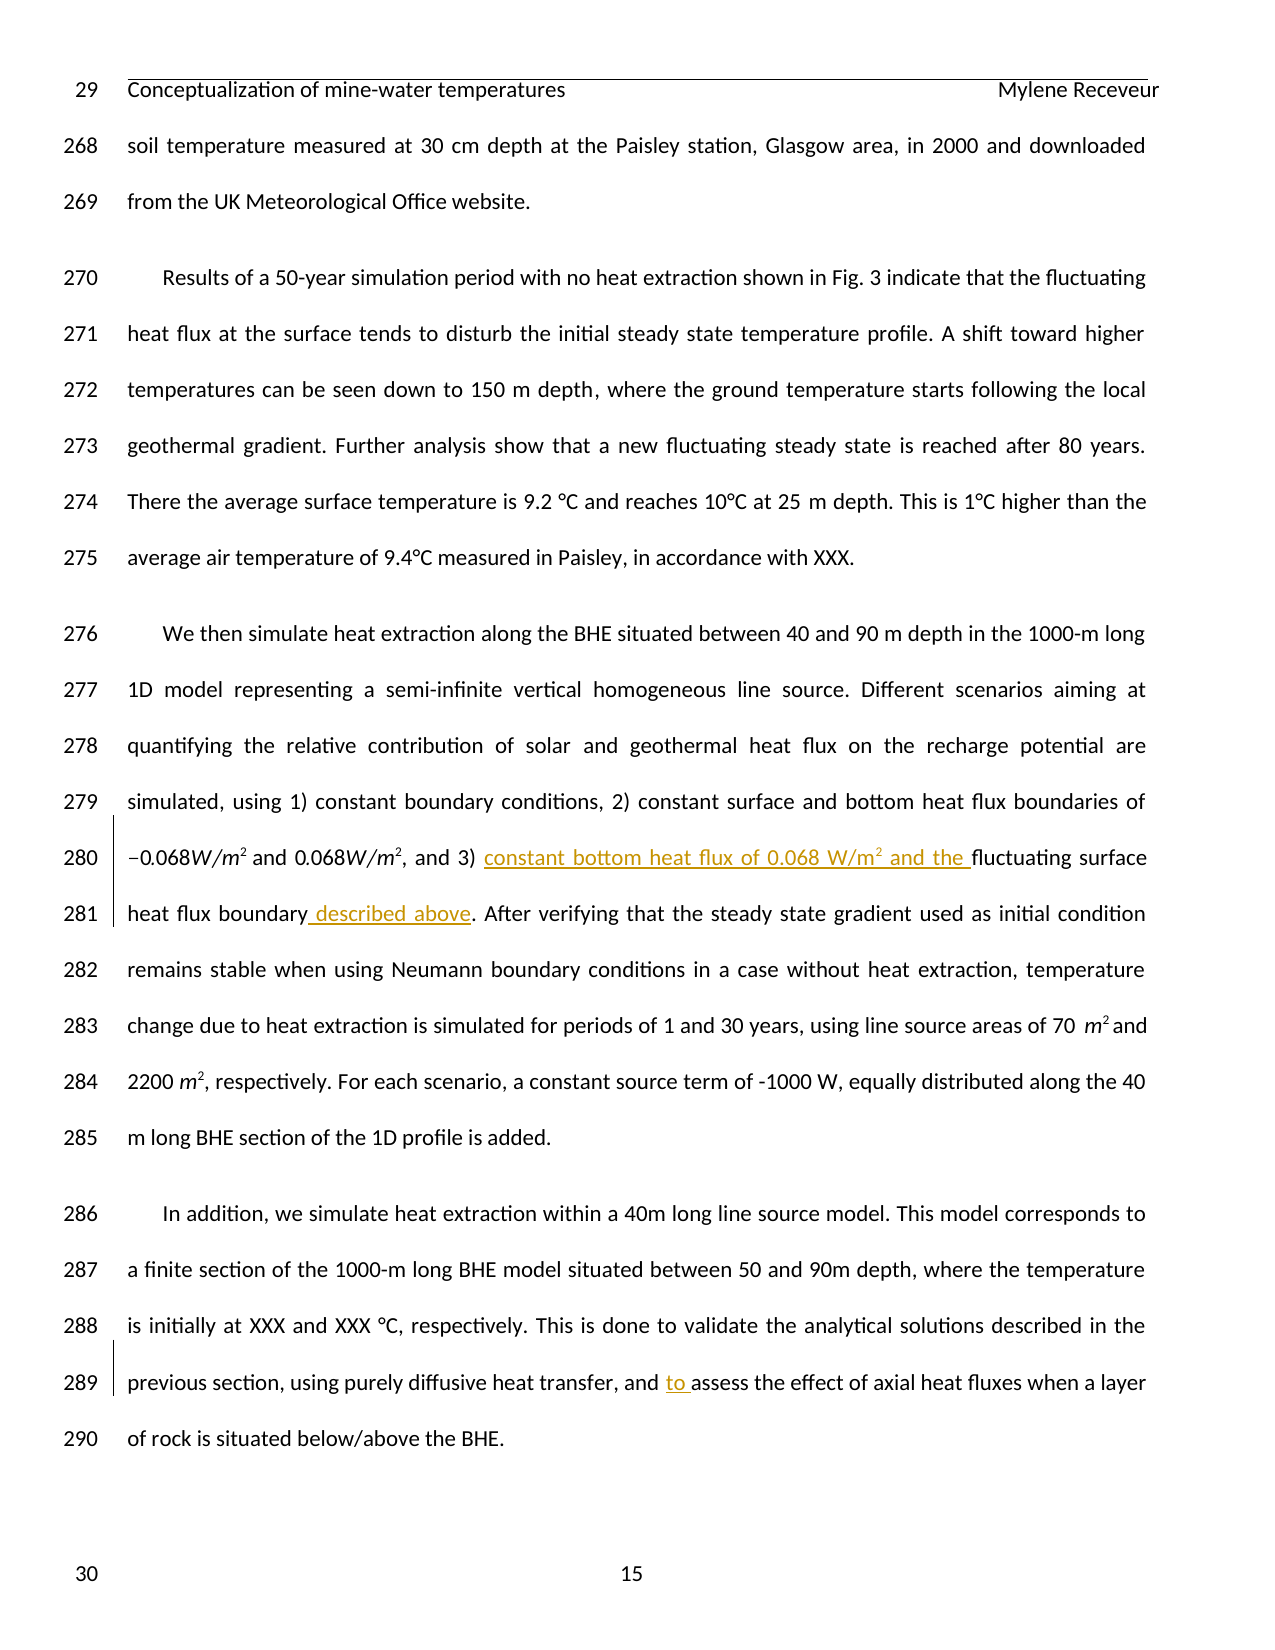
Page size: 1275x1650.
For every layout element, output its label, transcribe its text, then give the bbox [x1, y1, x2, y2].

text In addition, we simulate heat extraction within a 40m long line source model. This model corresponds to a finite section of the 1000-m long BHE model situated between 50 and 90m depth, where the temperature is initially at XXX and XXX °C, respectively. This is done to validate the analytical solutions described in the previous section, using purely diffusive heat transfer, and assess the effect of axial heat fluxes when a layer of rock is situated below/above the BHE. [127, 1199, 1147, 1452]
text Results of a 50-year simulation period with no heat extraction shown in Fig. 3 indicate that the fluctuating heat flux at the surface tends to disturb the initial steady state temperature profile. A shift toward higher temperatures can be seen down to 150 m depth, where the ground temperature starts following the local geothermal gradient. Further analysis show that a new fluctuating steady state is reached after 80 years. There the average surface temperature is 9.2 °C and reaches 10°C at 25 m depth. This is 1°C higher than the average air temperature of 9.4°C measured in Paisley, in accordance with XXX. [127, 263, 1147, 571]
text We then simulate heat extraction along the BHE situated between 40 and 90 m depth in the 1000-m long 1D model representing a semi-infinite vertical homogeneous line source. Different scenarios aiming at quantifying the relative contribution of solar and geothermal heat flux on the recharge potential are simulated, using 1) constant boundary conditions, 2) constant surface and bottom heat flux boundaries of −0.068W/m2 and 0.068W/m2, and 3) fluctuating surface heat flux boundary. After verifying that the steady state gradient used as initial condition remains stable when using Neumann boundary conditions in a case without heat extraction, temperature change due to heat extraction is simulated for periods of 1 and 30 years, using line source areas of 70 m2 and 2200 m2, respectively. For each scenario, a constant source term of -1000 W, equally distributed along the 40 m long BHE section of the 1D profile is added. [127, 619, 1147, 1152]
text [127, 131, 1147, 215]
